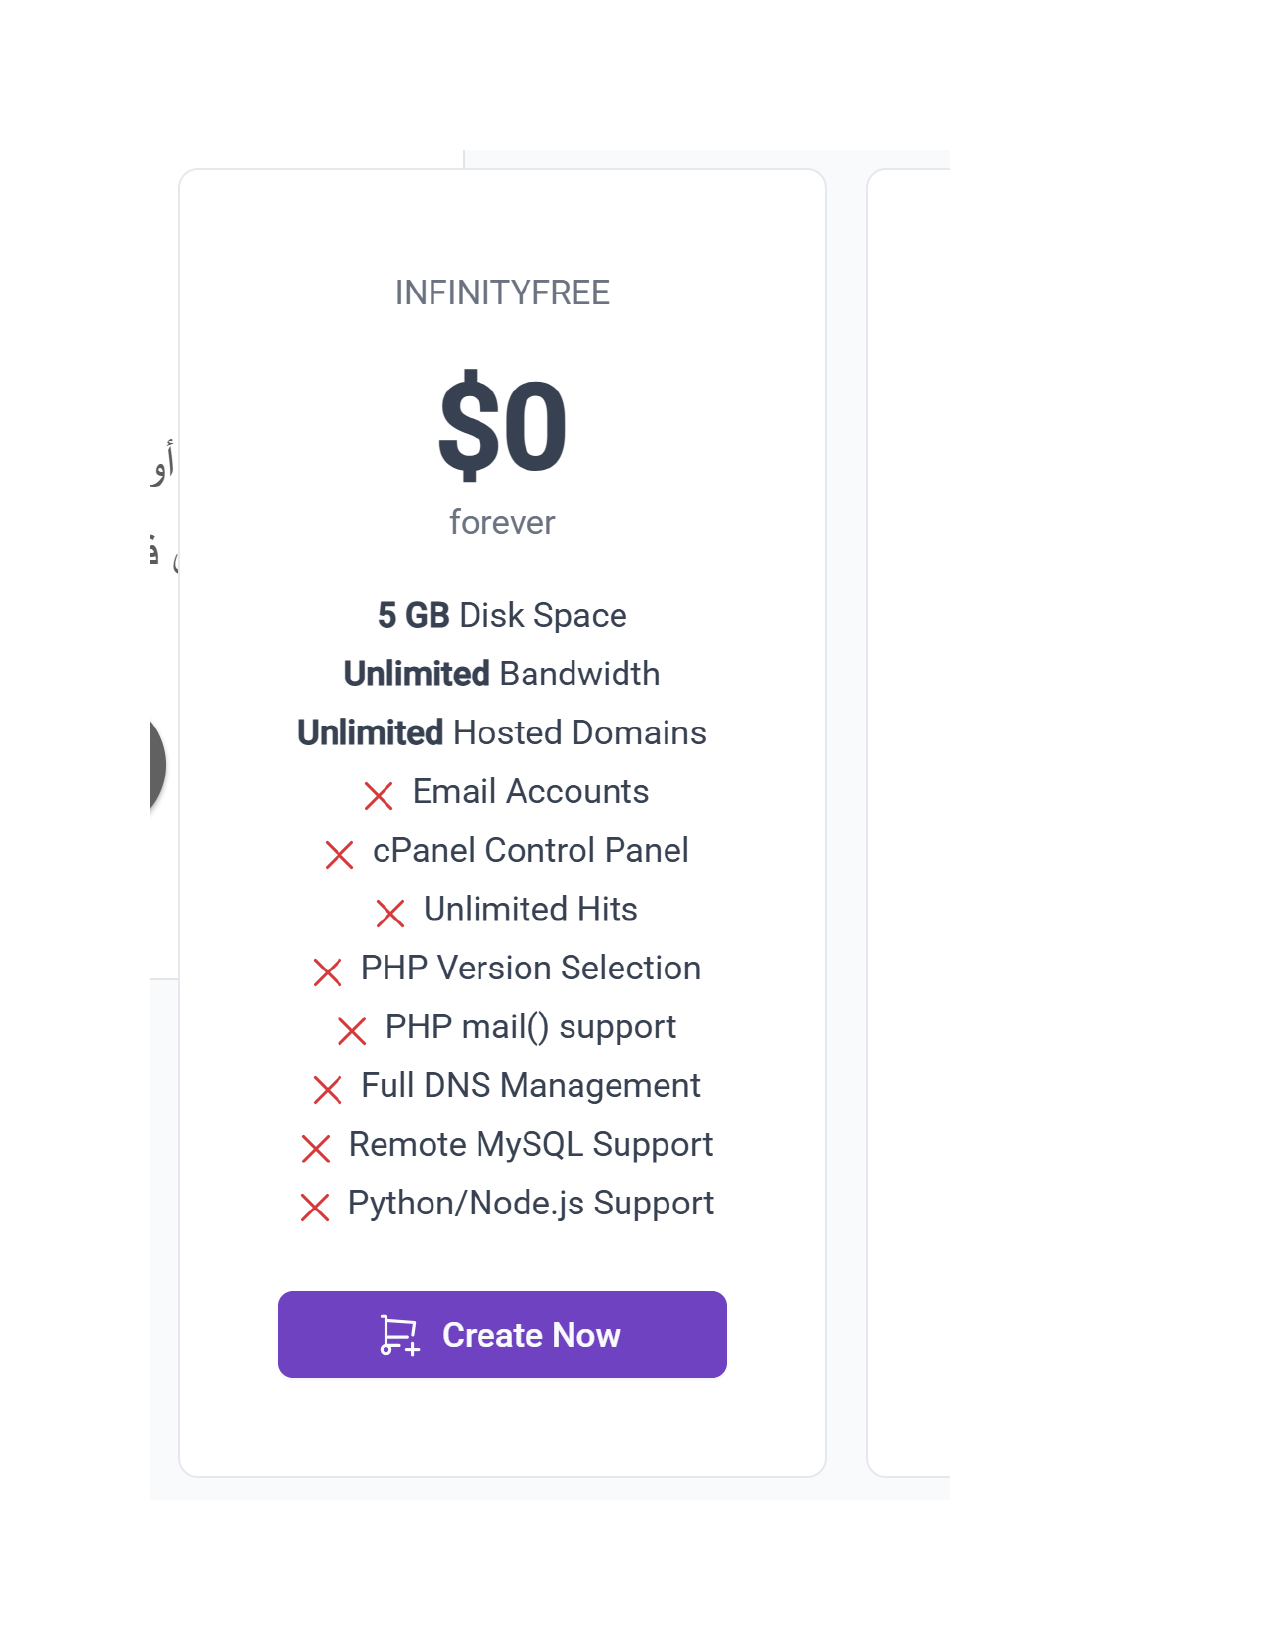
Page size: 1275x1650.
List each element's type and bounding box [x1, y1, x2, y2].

picture [150, 150, 950, 1500]
